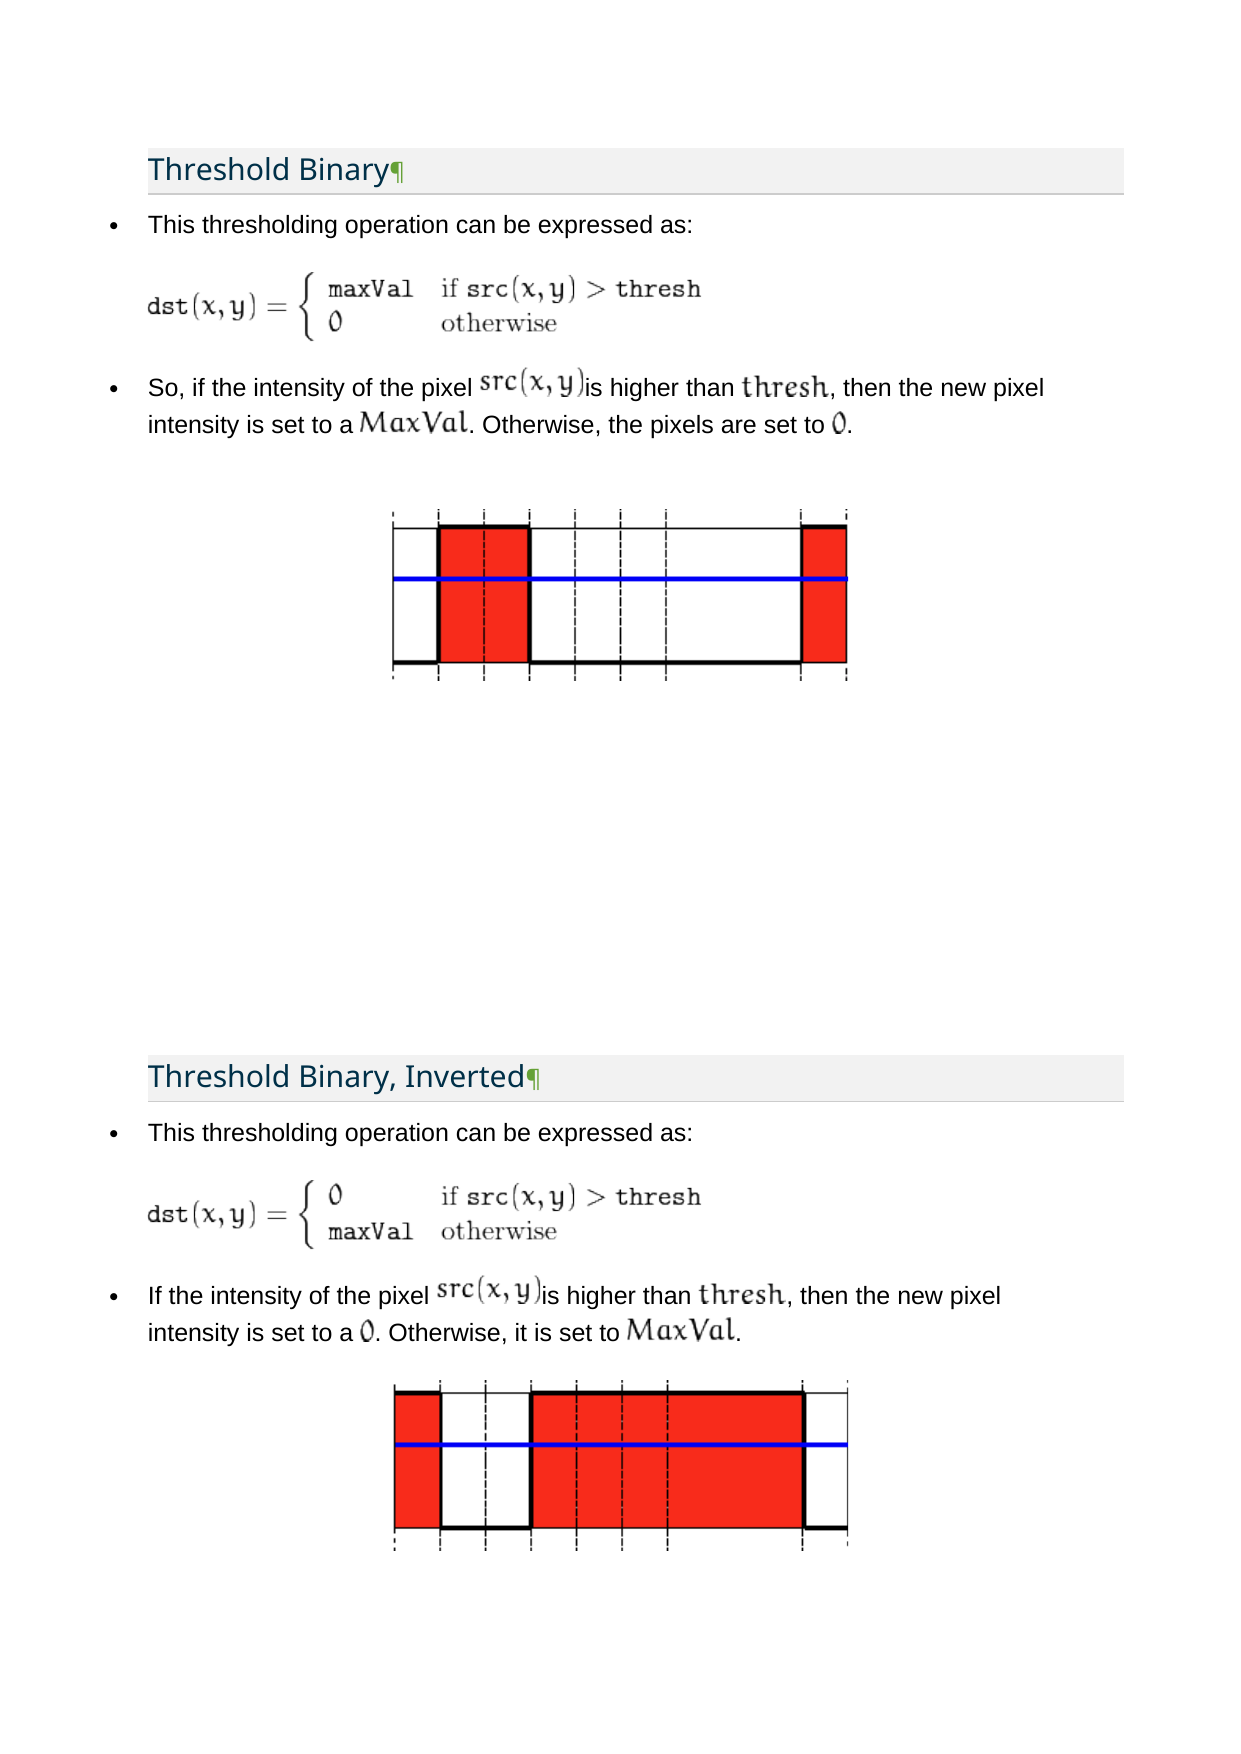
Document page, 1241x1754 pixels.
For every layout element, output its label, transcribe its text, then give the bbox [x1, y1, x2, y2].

picture [147, 272, 703, 343]
list This thresholding operation can be expressed as: [110, 1118, 1093, 1147]
list If the intensity of the pixel is higher than , then the new pixel intensity is set to a . Otherwise, it is set to . [110, 1274, 1093, 1347]
picture [147, 1180, 703, 1251]
picture [479, 366, 585, 397]
list This thresholding operation can be expressed as: [110, 210, 1093, 239]
picture [360, 1319, 375, 1342]
picture [360, 410, 468, 434]
picture [741, 374, 829, 397]
list So, if the intensity of the pixel is higher than , then the new pixel intensity is set to a . Otherwise, the pixels are set to . [110, 367, 1093, 439]
picture [392, 509, 849, 681]
picture [392, 1380, 849, 1551]
picture [832, 411, 847, 434]
picture [627, 1317, 736, 1342]
text Threshold Binary, Inverted¶ [148, 1055, 1124, 1101]
picture [698, 1282, 786, 1304]
text Threshold Binary¶ [148, 148, 1124, 193]
picture [436, 1274, 542, 1304]
